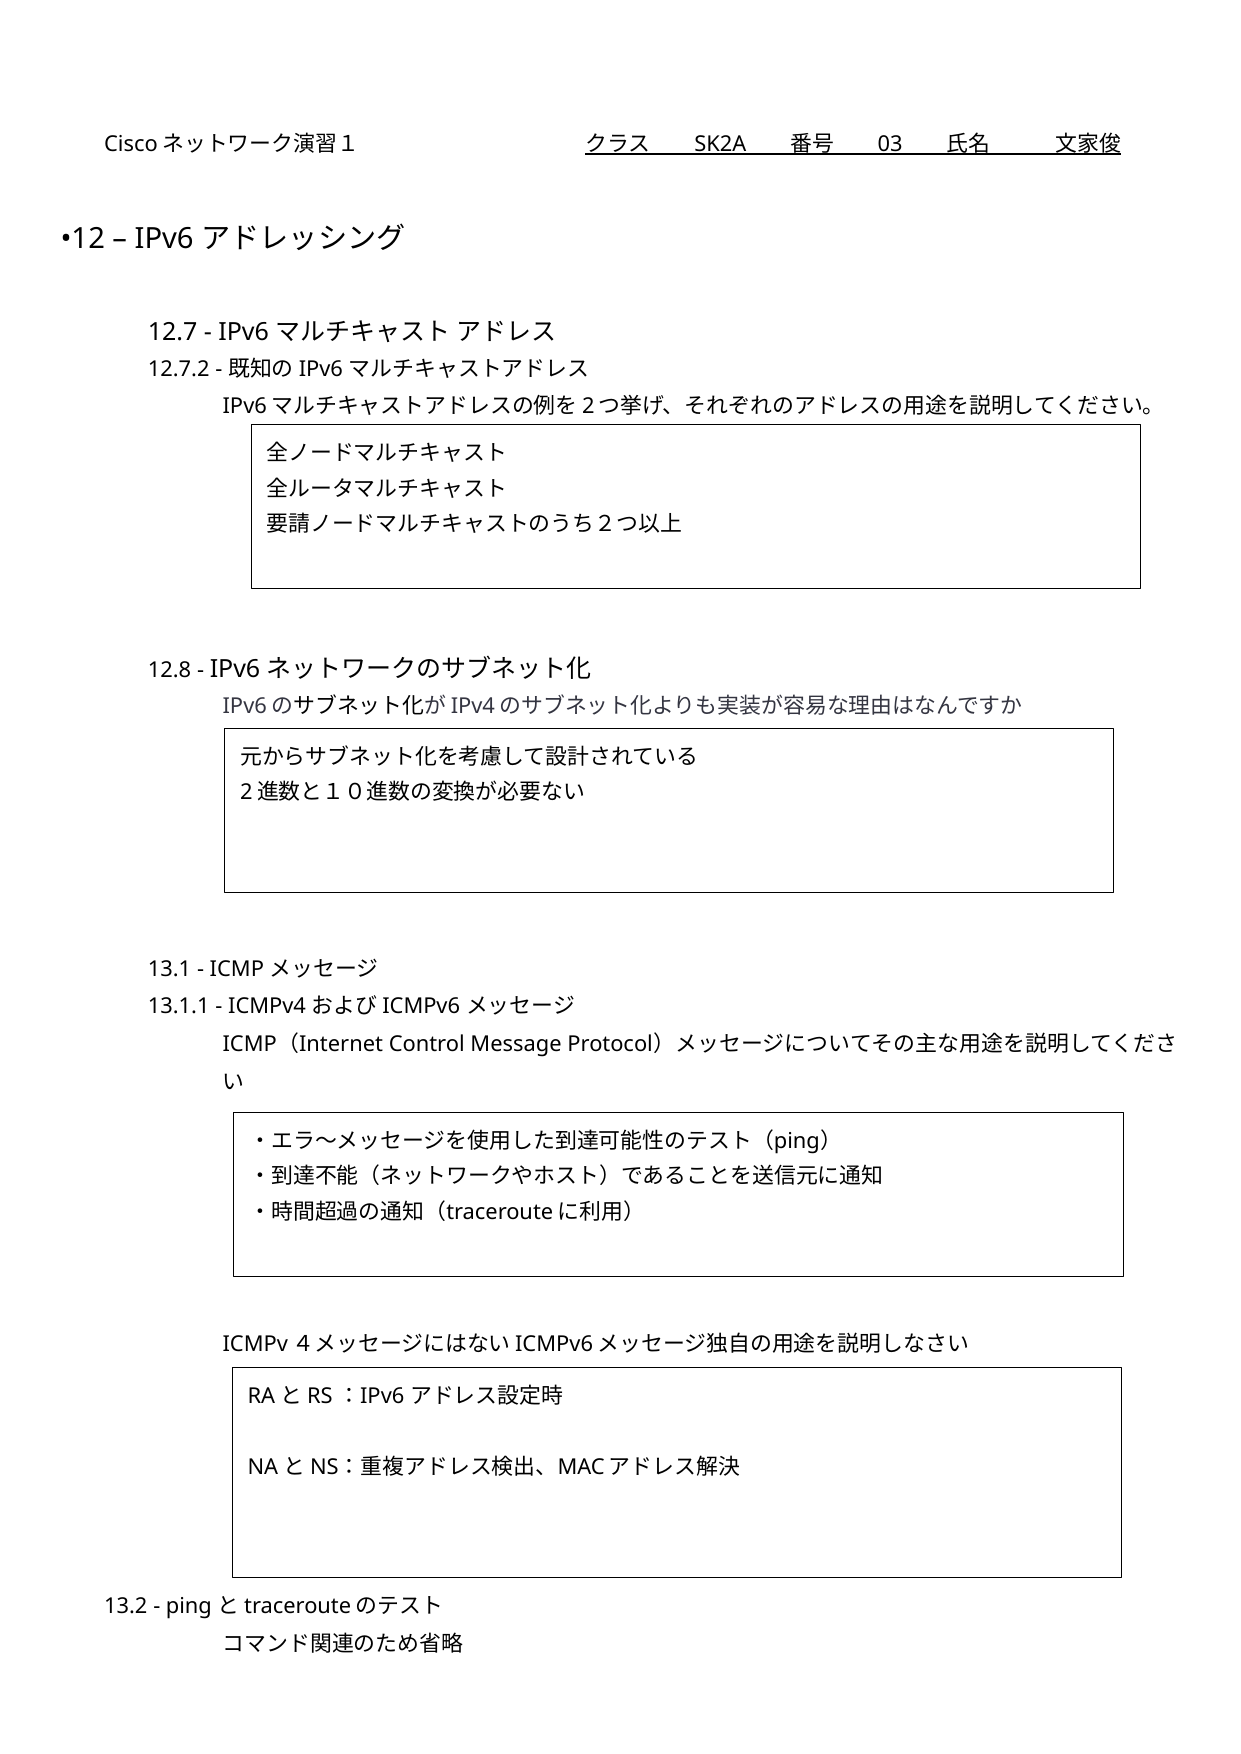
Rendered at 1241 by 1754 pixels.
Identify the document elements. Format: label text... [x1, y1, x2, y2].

text IPv6のサブネット化がIPv4のサブネット化よりも実装が容易な理由はなんですか [222, 686, 1180, 723]
text コマンド関連のため省略 [222, 1623, 1180, 1661]
text 12.7 - IPv6 マルチキャスト アドレス 12.7.2 - 既知の IPv6 マルチキャストアドレス [60, 311, 1180, 386]
text 13.1 - ICMP メッセージ [60, 948, 1180, 986]
text ICMP（Internet Control Message Protocol）メッセージについてその主な用途を説明してください [222, 1023, 1180, 1098]
text 12.8 - IPv6 ネットワークのサブネット化 [60, 648, 1180, 686]
text Ciscoネットワーク演習１ クラス SK2A 番号 03 氏名 文家俊 [60, 123, 1180, 161]
text IPv6マルチキャストアドレスの例を2つ挙げ、それぞれのアドレスの用途を説明してください。 [222, 386, 1180, 423]
text 13.2 - ping とtracerouteのテスト [60, 1586, 1180, 1623]
text 13.1.1 - ICMPv4 および ICMPv6 メッセージ [60, 986, 1180, 1023]
text ICMPv４メッセージにはないICMPv6メッセージ独自の用途を説明しなさい [222, 1323, 1180, 1361]
text •12 – IPv6 アドレッシング [60, 198, 1180, 273]
